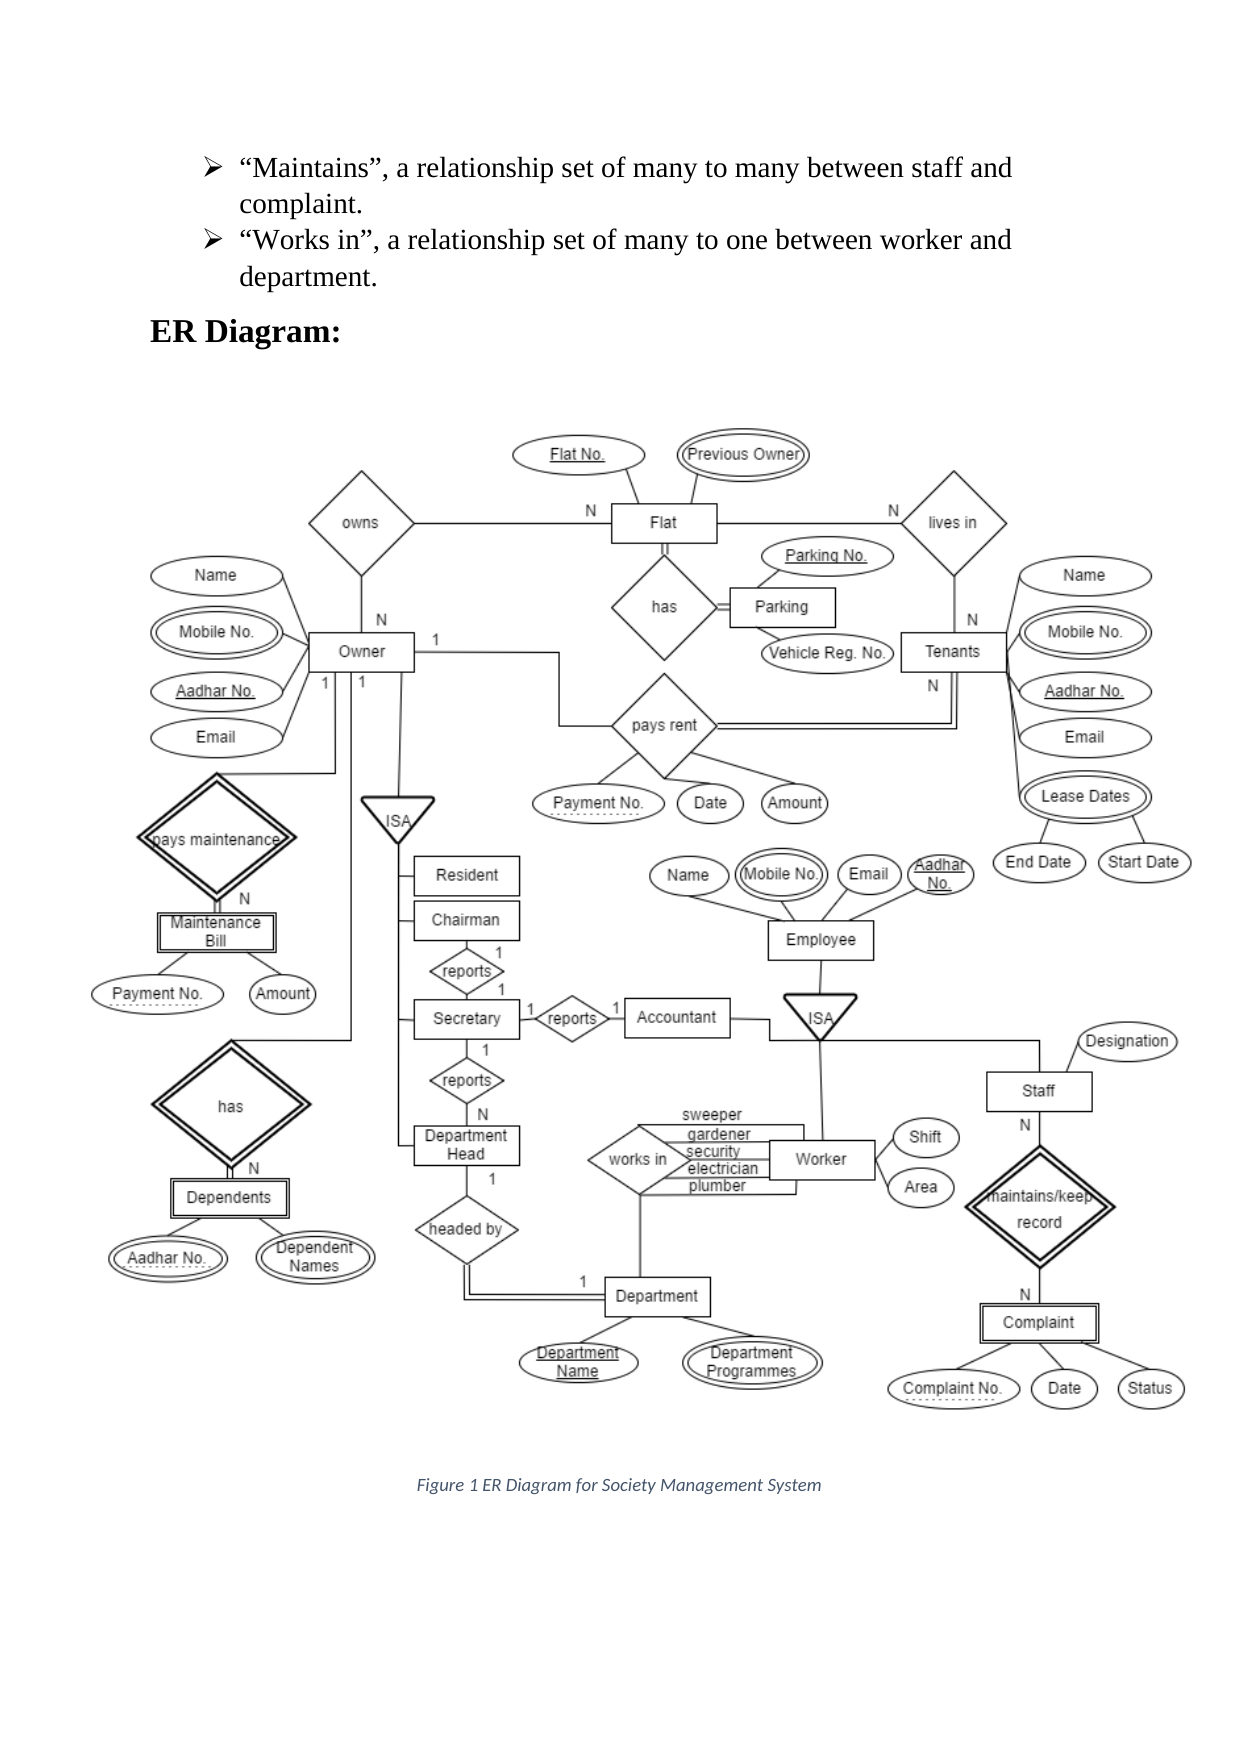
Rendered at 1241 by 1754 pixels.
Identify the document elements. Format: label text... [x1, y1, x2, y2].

list “Maintains”, a relationship set of many to many between staff and complaint. [202, 150, 1090, 220]
text ER Diagram: [150, 311, 1090, 350]
list “Works in”, a relationship set of many to one between worker and department. [202, 222, 1090, 292]
